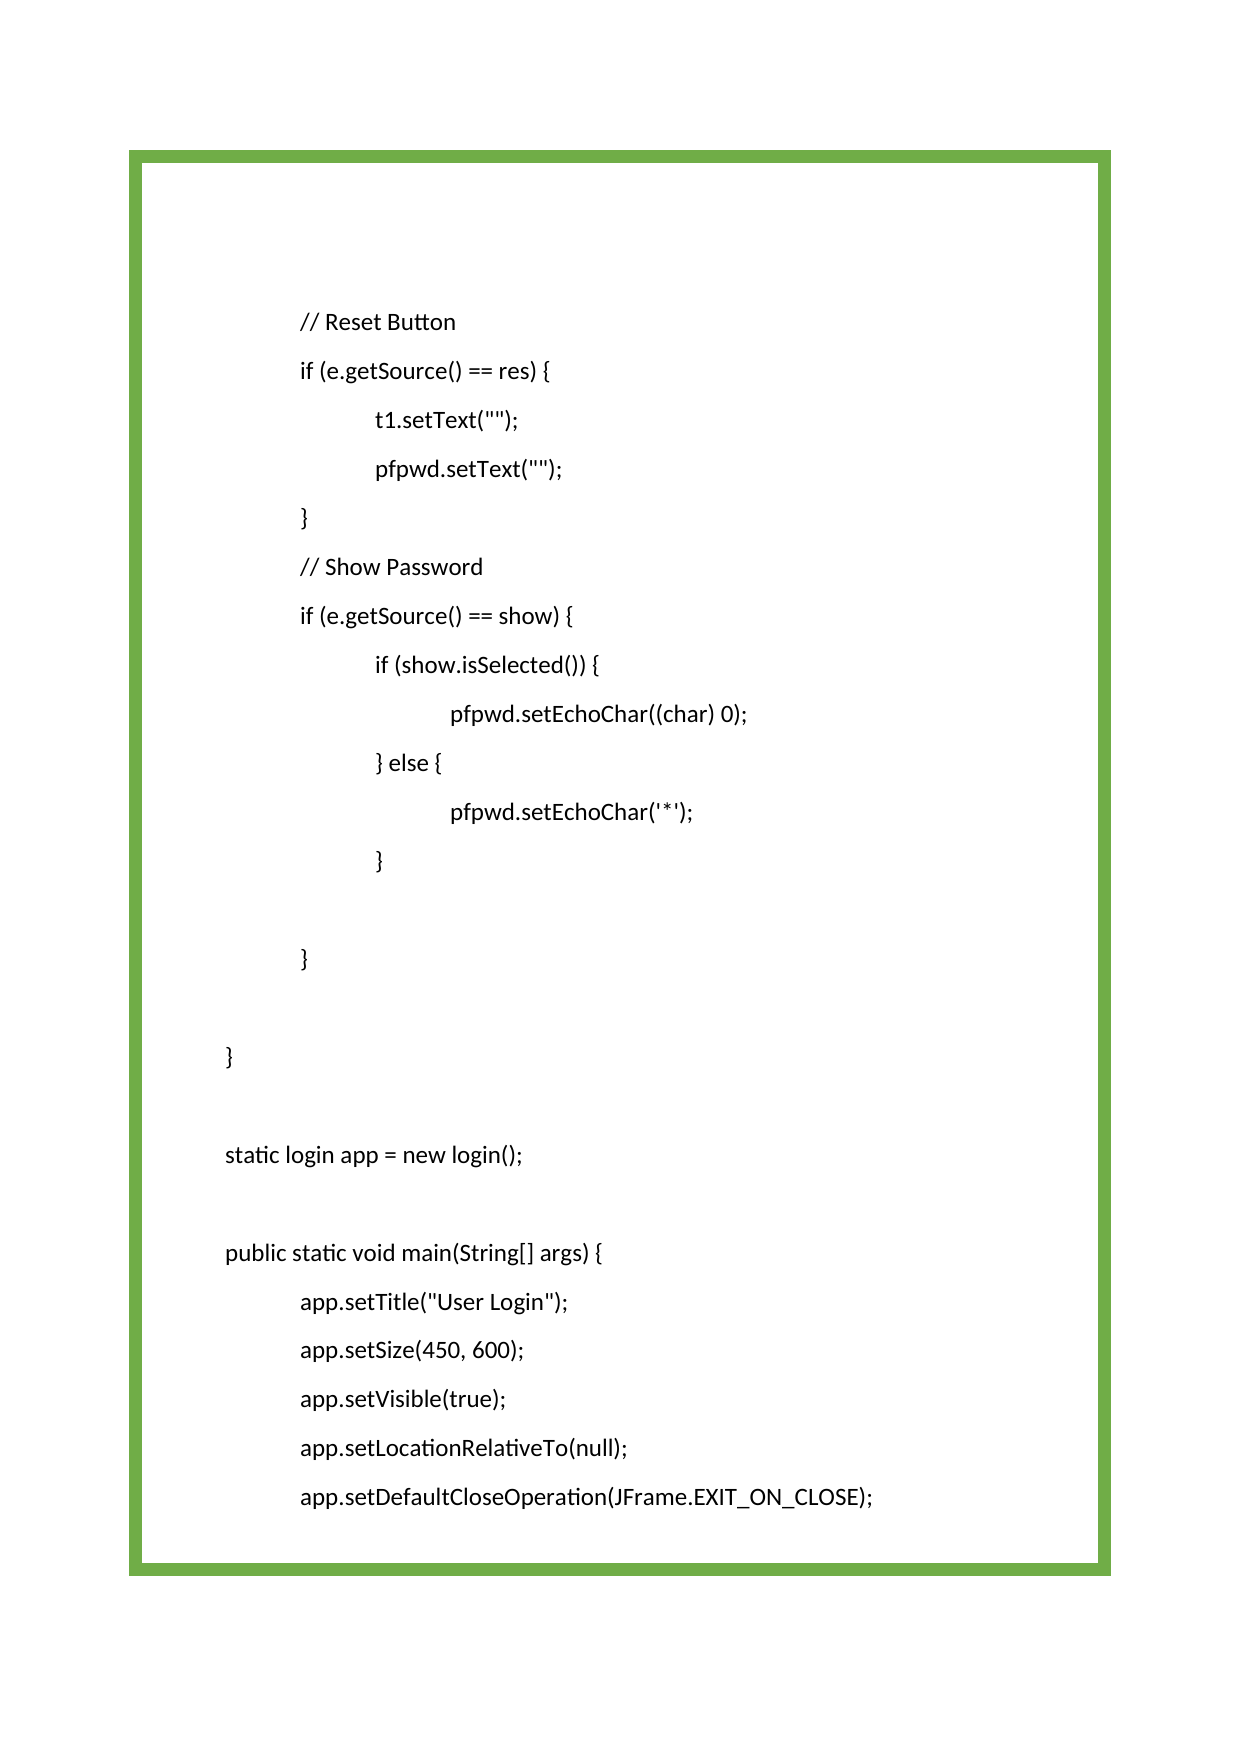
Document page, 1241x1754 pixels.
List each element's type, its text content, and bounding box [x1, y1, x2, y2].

text } else { [142, 732, 1098, 778]
text if (e.getSource() == show) { [142, 586, 1098, 631]
text app.setVisible(true); [142, 1369, 1098, 1414]
text app.setDefaultCloseOperation(JFrame.EXIT_ON_CLOSE); [142, 1467, 1098, 1512]
text app.setTitle("User Login"); [142, 1271, 1098, 1316]
text app.setLocationRelativeTo(null); [142, 1418, 1098, 1463]
text } [142, 928, 1098, 973]
text pfpwd.setEchoChar('*'); [142, 781, 1098, 827]
text } [142, 1026, 1098, 1071]
text pfpwd.setEchoChar((char) 0); [142, 683, 1098, 729]
text public static void main(String[] args) { [142, 1222, 1098, 1267]
text static login app = new login(); [142, 1124, 1098, 1169]
text } [142, 488, 1098, 533]
text if (show.isSelected()) { [142, 634, 1098, 680]
text pfpwd.setText(""); [142, 439, 1098, 484]
text } [142, 830, 1098, 876]
text // Show Password [142, 537, 1098, 582]
text t1.setText(""); [142, 390, 1098, 435]
text if (e.getSource() == res) { [142, 341, 1098, 386]
text app.setSize(450, 600); [142, 1320, 1098, 1365]
text // Reset Button [142, 292, 1098, 337]
